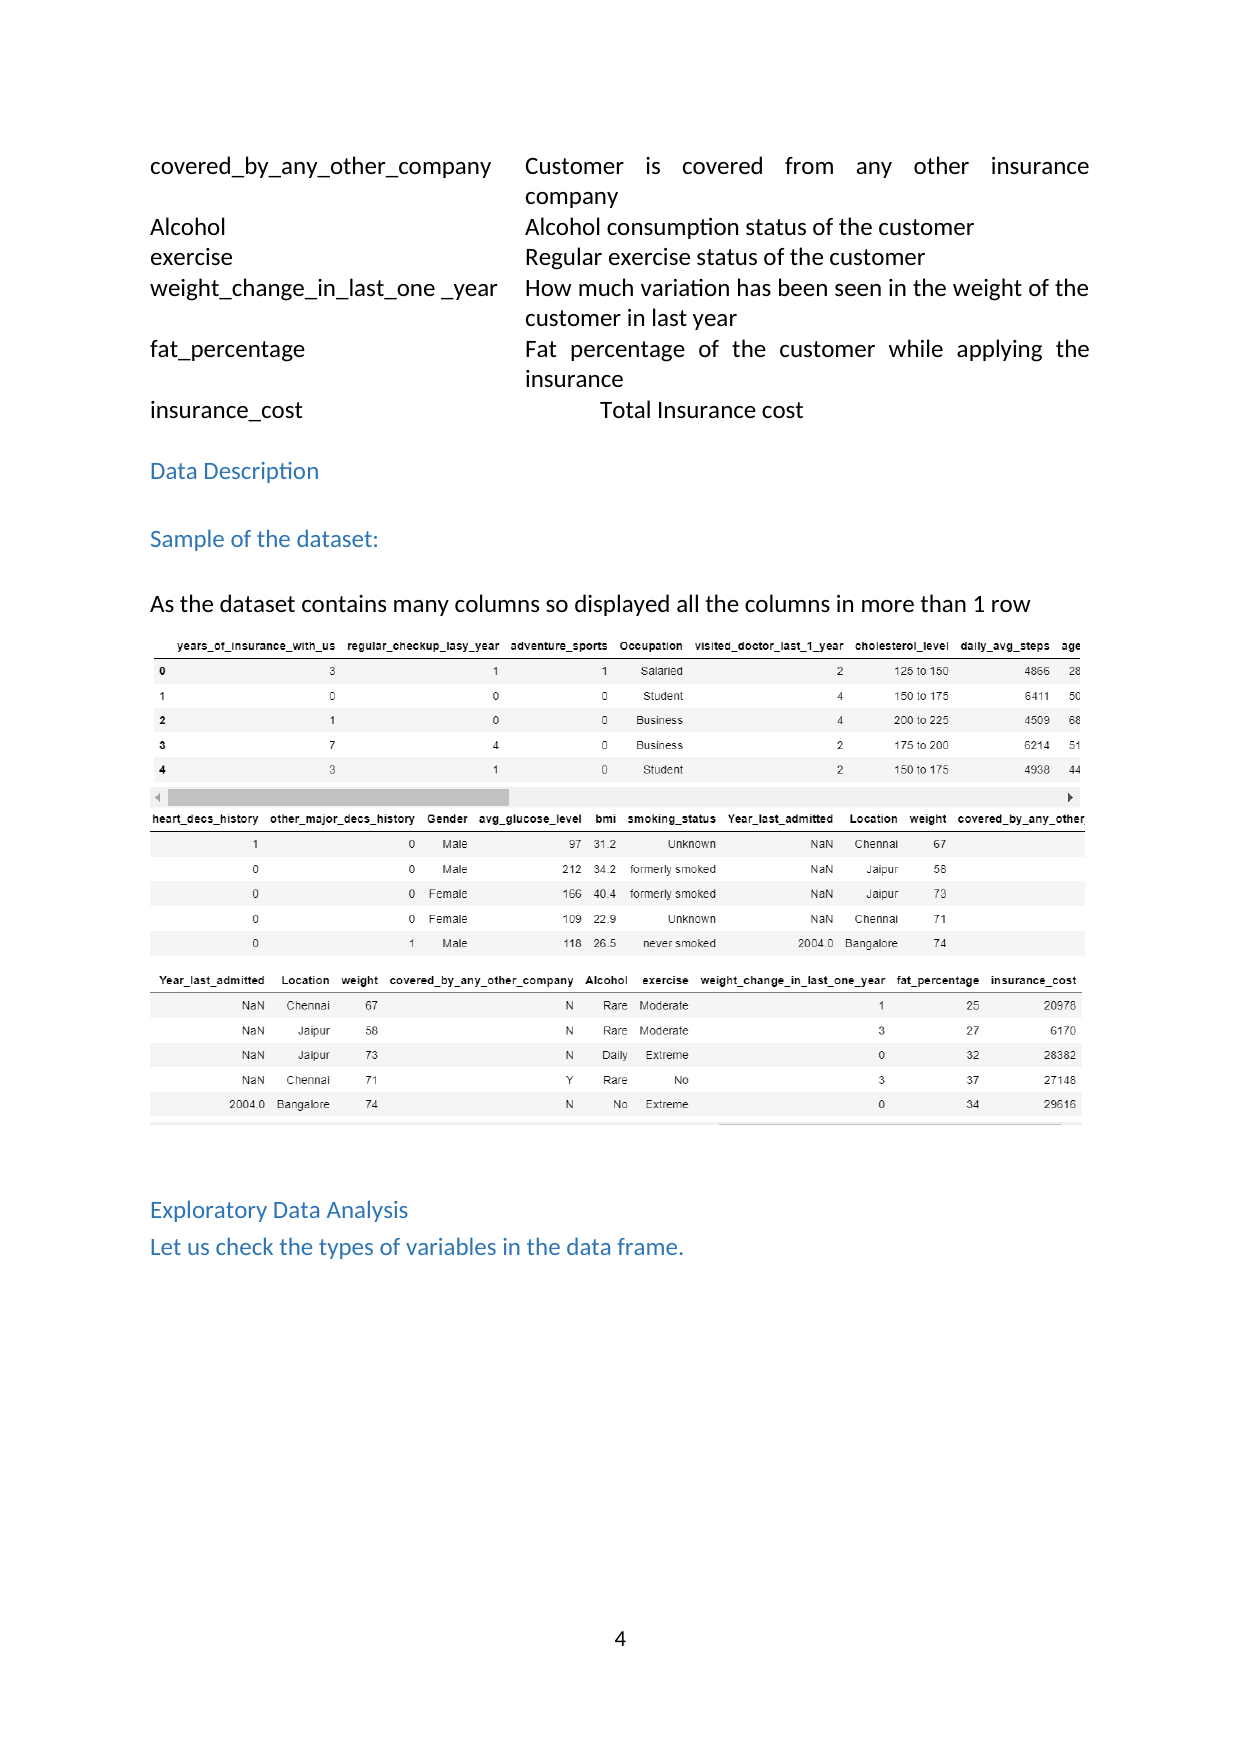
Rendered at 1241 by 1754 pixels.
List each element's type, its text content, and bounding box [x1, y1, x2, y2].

subtitle Exploratory Data Analysis [150, 1194, 1090, 1224]
text Alcohol Alcohol consumption status of the customer [150, 211, 1090, 242]
subtitle Sample of the dataset: [150, 523, 1090, 554]
text As the dataset contains many columns so displayed all the columns in more than 1 row [150, 588, 1090, 618]
subtitle Let us check the types of variables in the data frame. [150, 1231, 1090, 1261]
text insurance_cost Total Insurance cost [150, 394, 1090, 425]
text fat_percentage Fat percentage of the customer while applying the insurance [150, 333, 1090, 394]
picture [150, 962, 1091, 1125]
text weight_change_in_last_one _year How much variation has been seen in the weight of the customer in last year [150, 272, 1090, 333]
subtitle Data Description [150, 455, 1090, 486]
picture [150, 811, 1091, 960]
text exercise Regular exercise status of the customer [150, 242, 1090, 272]
picture [150, 622, 1091, 808]
text covered_by_any_other_company Customer is covered from any other insurance company [150, 150, 1090, 211]
